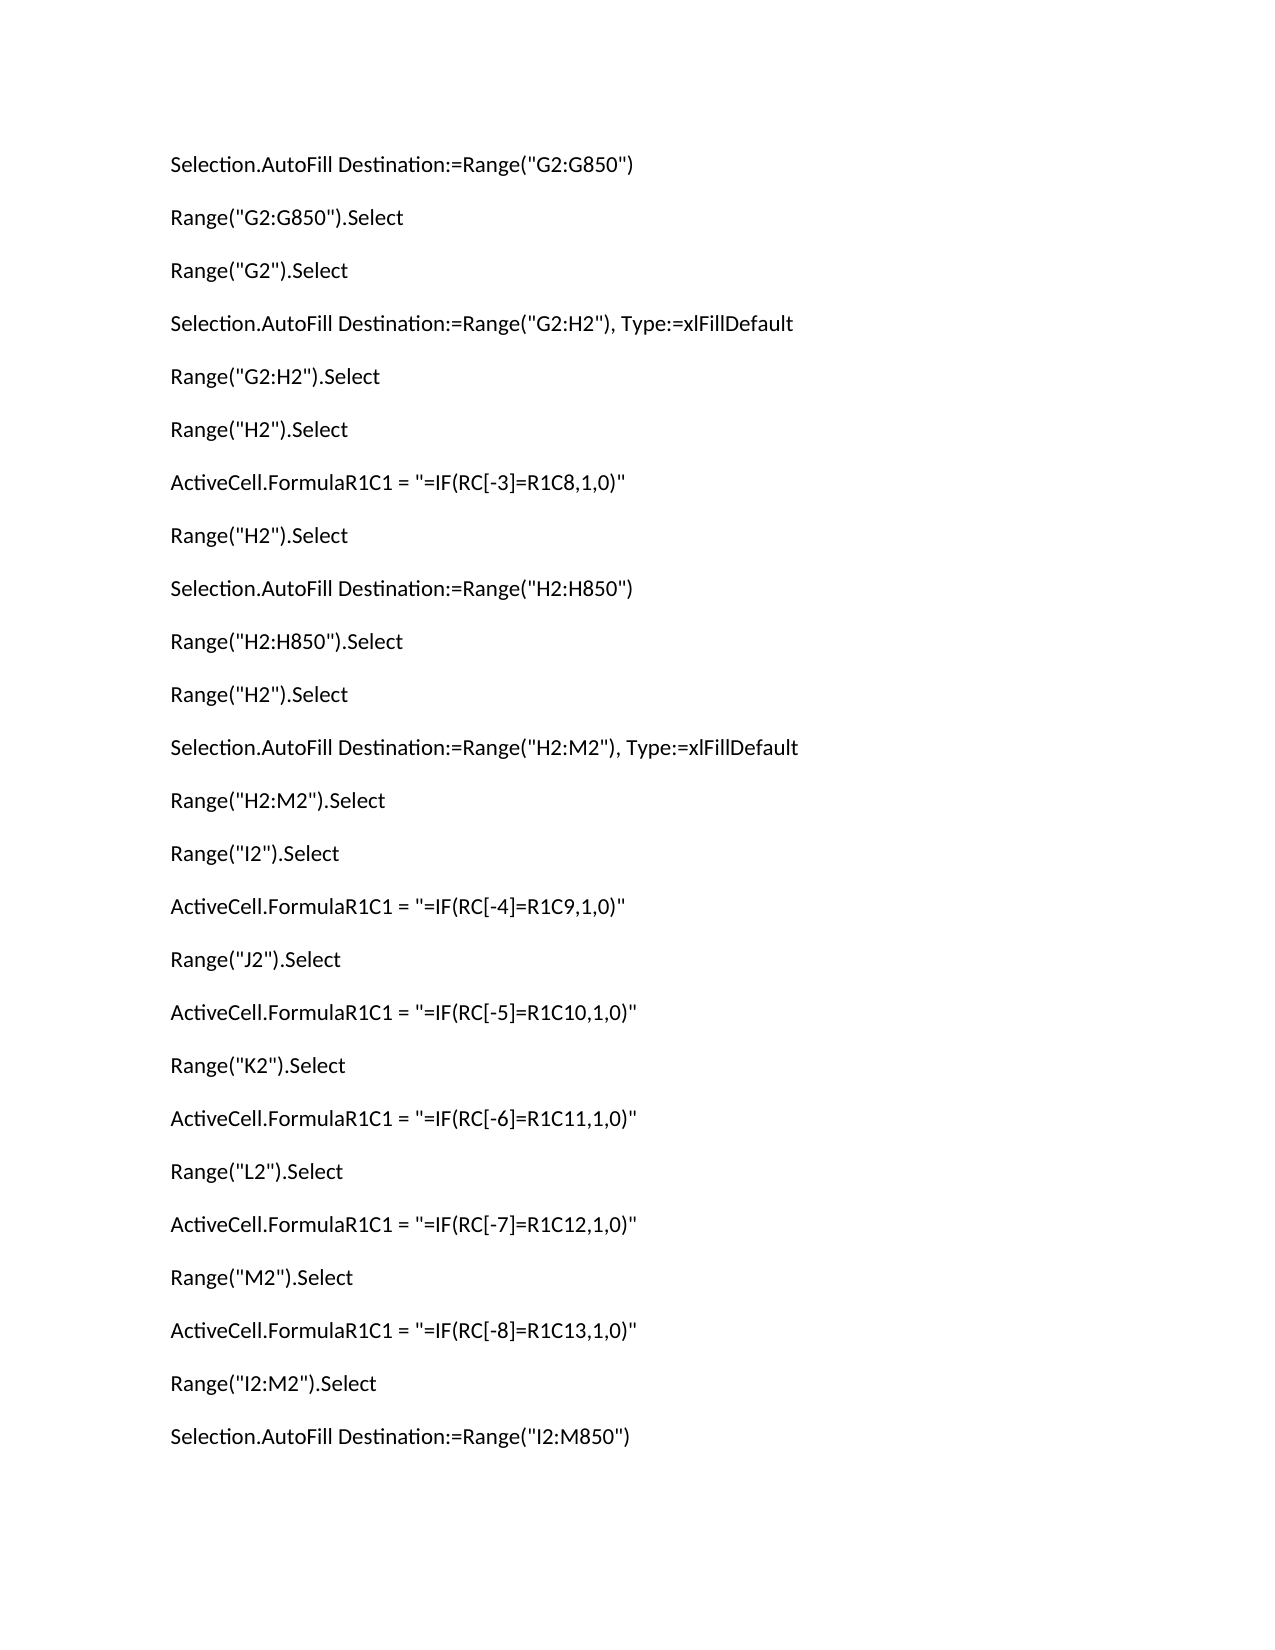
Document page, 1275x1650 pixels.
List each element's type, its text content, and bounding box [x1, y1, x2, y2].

text ActiveCell.FormulaR1C1 = "=IF(RC[-5]=R1C10,1,0)" [150, 998, 1125, 1026]
text Range("J2").Select [150, 945, 1125, 973]
text Range("H2").Select [150, 680, 1125, 708]
text Range("K2").Select [150, 1051, 1125, 1079]
text Range("I2").Select [150, 839, 1125, 867]
text ActiveCell.FormulaR1C1 = "=IF(RC[-7]=R1C12,1,0)" [150, 1210, 1125, 1238]
text Range("H2:M2").Select [150, 786, 1125, 814]
text Range("H2").Select [150, 521, 1125, 549]
text Range("G2").Select [150, 256, 1125, 284]
text Range("H2:H850").Select [150, 627, 1125, 655]
text Range("L2").Select [150, 1157, 1125, 1185]
text Selection.AutoFill Destination:=Range("G2:H2"), Type:=xlFillDefault [150, 309, 1125, 337]
text Selection.AutoFill Destination:=Range("I2:M850") [150, 1422, 1125, 1451]
text Range("I2:M2").Select [150, 1369, 1125, 1397]
text Selection.AutoFill Destination:=Range("H2:H850") [150, 574, 1125, 602]
text Selection.AutoFill Destination:=Range("G2:G850") [150, 150, 1125, 178]
text Range("H2").Select [150, 415, 1125, 443]
text ActiveCell.FormulaR1C1 = "=IF(RC[-8]=R1C13,1,0)" [150, 1316, 1125, 1344]
text Range("G2:G850").Select [150, 203, 1125, 231]
text ActiveCell.FormulaR1C1 = "=IF(RC[-6]=R1C11,1,0)" [150, 1104, 1125, 1132]
text Selection.AutoFill Destination:=Range("H2:M2"), Type:=xlFillDefault [150, 733, 1125, 761]
text Range("M2").Select [150, 1263, 1125, 1291]
text ActiveCell.FormulaR1C1 = "=IF(RC[-3]=R1C8,1,0)" [150, 468, 1125, 496]
text ActiveCell.FormulaR1C1 = "=IF(RC[-4]=R1C9,1,0)" [150, 892, 1125, 920]
text Range("G2:H2").Select [150, 362, 1125, 390]
